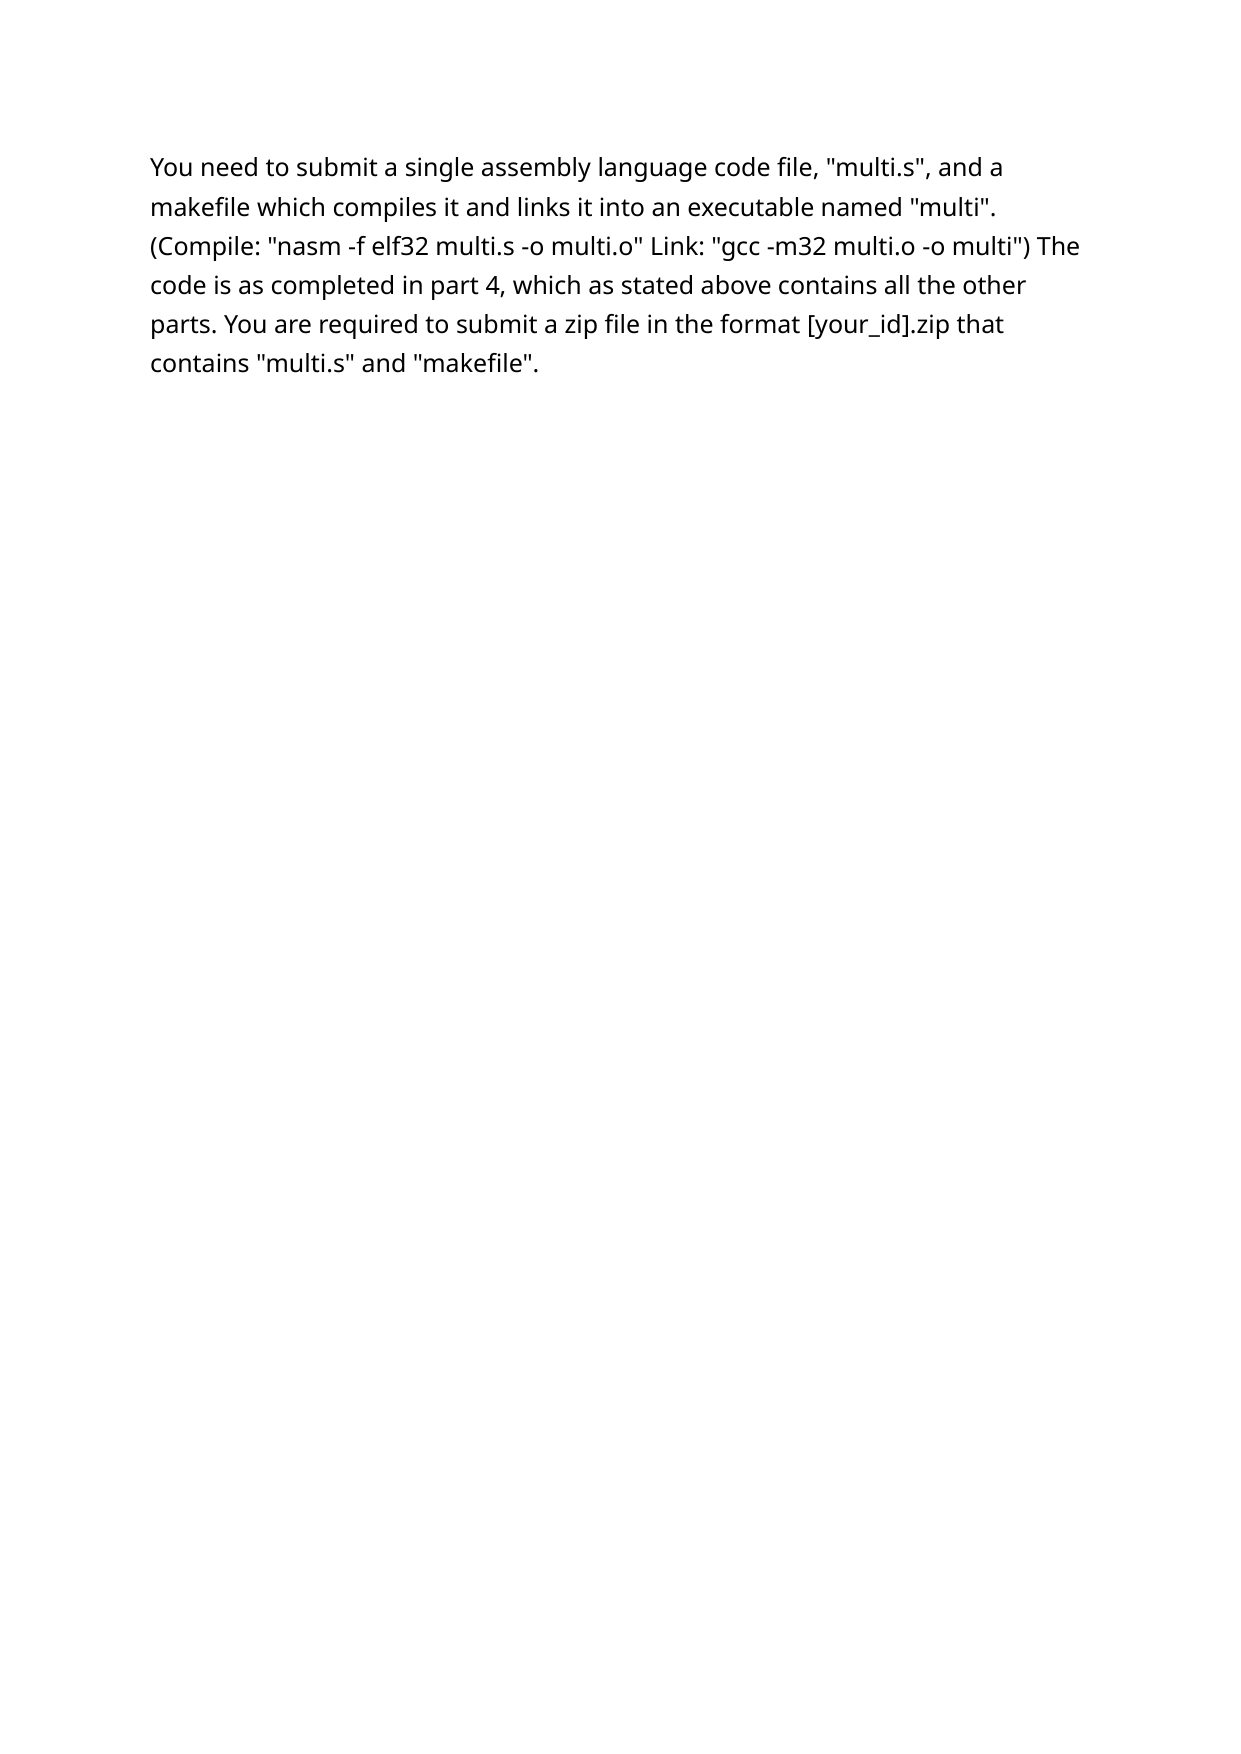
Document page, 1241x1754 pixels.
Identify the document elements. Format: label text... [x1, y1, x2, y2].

text You need to submit a single assembly language code file, "multi.s", and a makefile which compiles it and links it into an executable named "multi". (Compile: "nasm -f elf32 multi.s -o multi.o" Link: "gcc -m32 multi.o -o multi") The code is as completed in part 4, which as stated above contains all the other parts. You are required to submit a zip file in the format [your_id].zip that contains "multi.s" and "makefile". [150, 150, 1090, 380]
